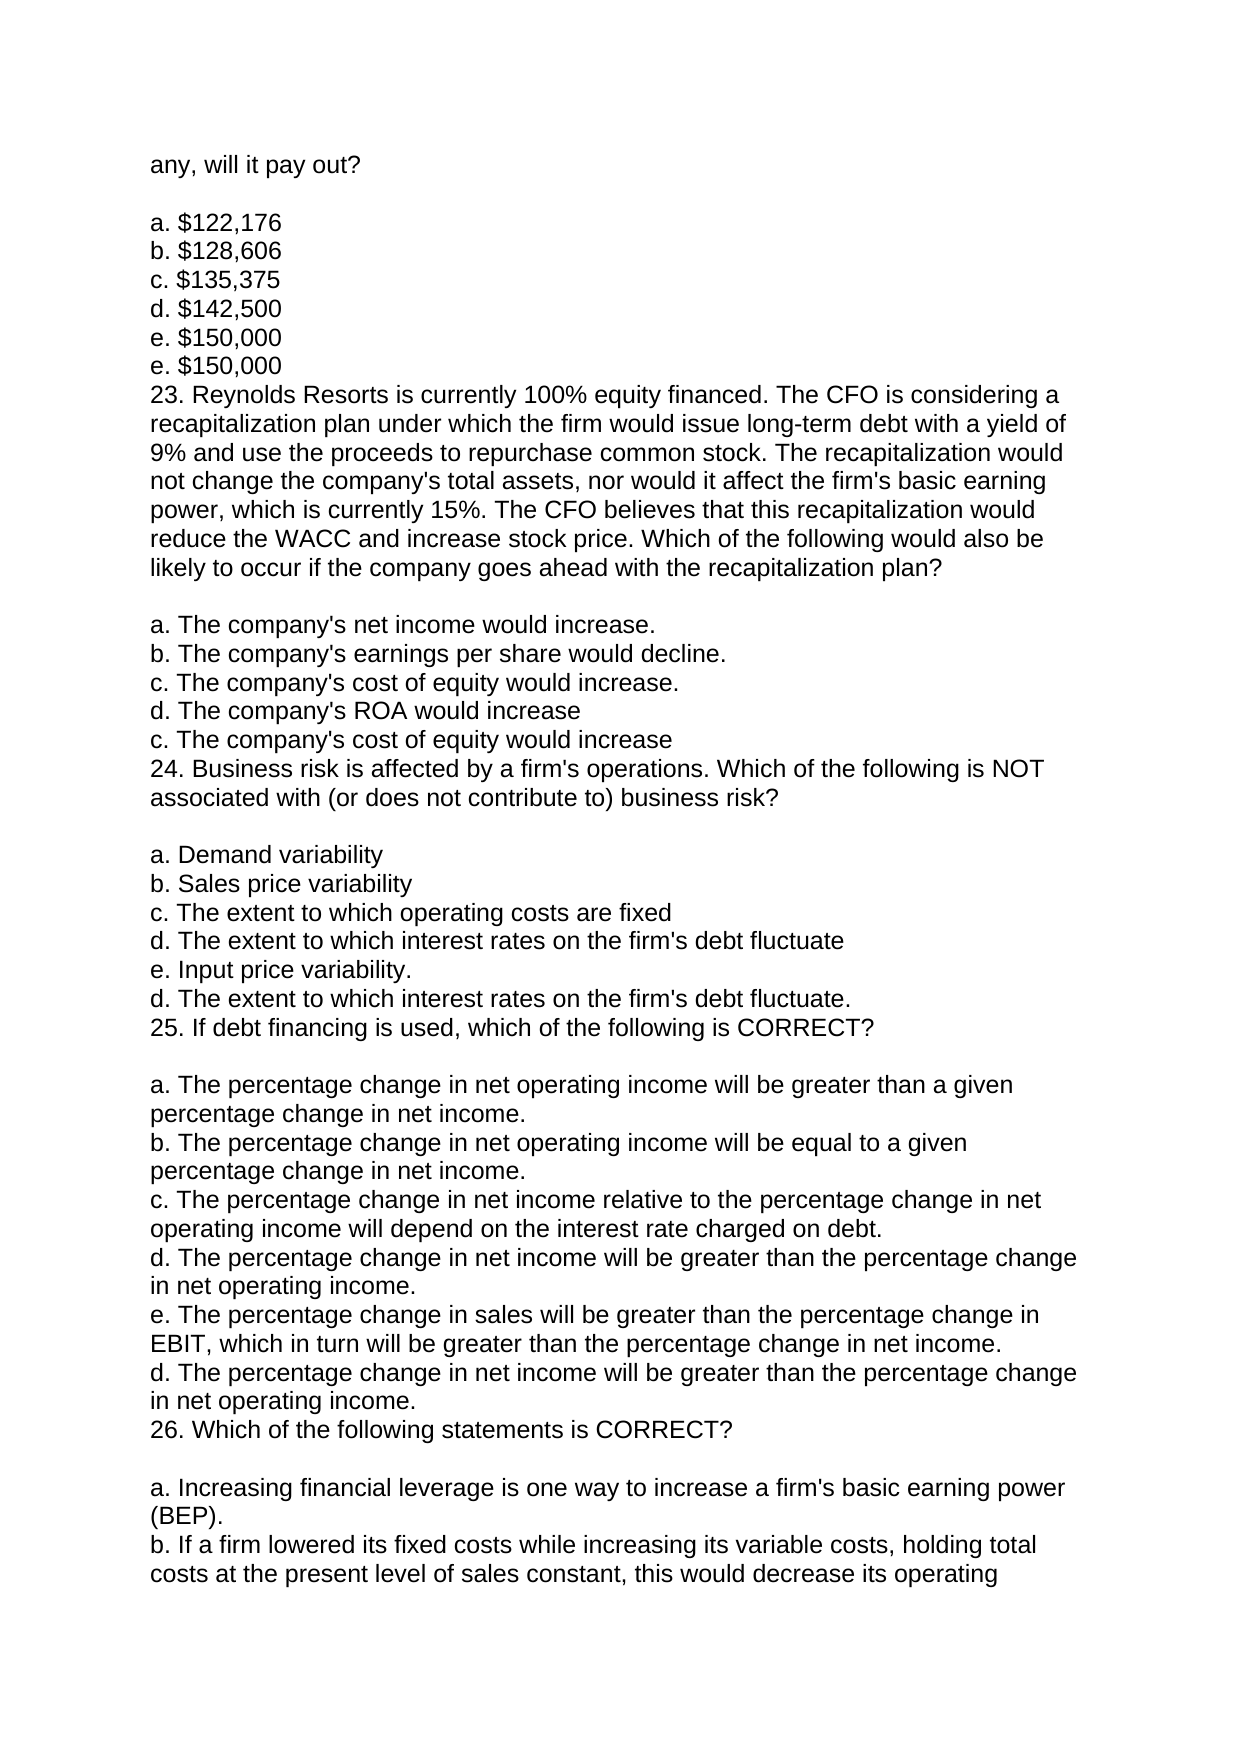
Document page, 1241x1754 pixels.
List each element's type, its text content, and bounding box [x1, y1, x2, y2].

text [150, 150, 1090, 351]
text d. The percentage change in net income will be greater than the percentage change in net operating income. [150, 1357, 1090, 1415]
text 23. Reynolds Resorts is currently 100% equity financed. The CFO is considering a recapitalization plan under which the firm would issue long-term debt with a yield of 9% and use the proceeds to repurchase common stock. The recapitalization would not change the company's total assets, nor would it affect the firm's basic earning power, which is currently 15%. The CFO believes that this recapitalization would reduce the WACC and increase stock price. Which of the following would also be likely to occur if the company goes ahead with the recapitalization plan? a. The company's net income would increase. b. The company's earnings per share would decline. c. The company's cost of equity would increase. d. The company's ROA would increase [150, 380, 1090, 725]
text c. The company's cost of equity would increase [150, 725, 1090, 754]
text 25. If debt financing is used, which of the following is CORRECT? a. The percentage change in net operating income will be greater than a given percentage change in net income. b. The percentage change in net operating income will be equal to a given percentage change in net income. c. The percentage change in net income relative to the percentage change in net operating income will depend on the interest rate charged on debt. d. The percentage change in net income will be greater than the percentage change in net operating income. e. The percentage change in sales will be greater than the percentage change in EBIT, which in turn will be greater than the percentage change in net income. [150, 1012, 1090, 1357]
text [150, 1415, 1090, 1587]
text d. The extent to which interest rates on the firm's debt fluctuate. [150, 984, 1090, 1012]
text 24. Business risk is affected by a firm's operations. Which of the following is NOT associated with (or does not contribute to) business risk? a. Demand variability b. Sales price variability c. The extent to which operating costs are fixed d. The extent to which interest rates on the firm's debt fluctuate e. Input price variability. [150, 754, 1090, 984]
text e. $150,000 [150, 351, 1090, 380]
